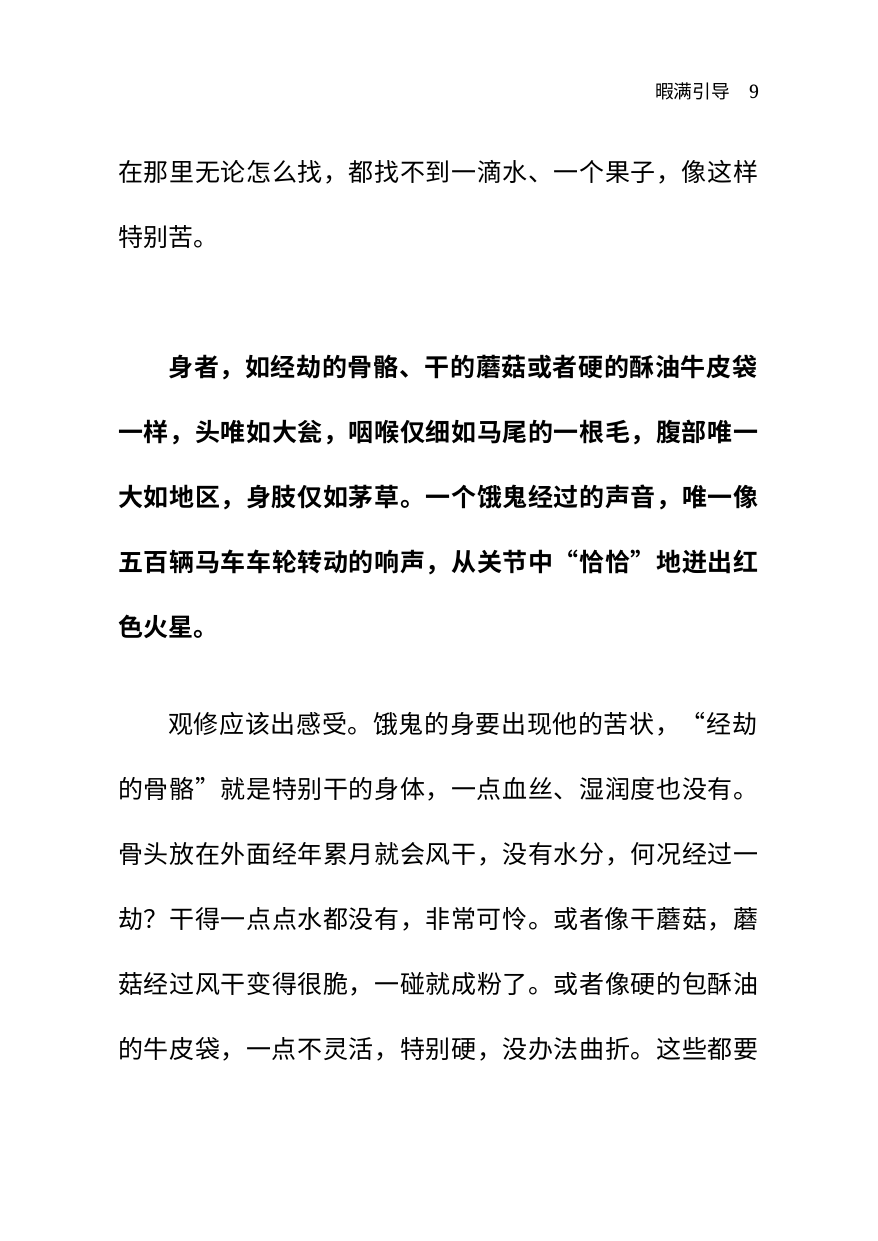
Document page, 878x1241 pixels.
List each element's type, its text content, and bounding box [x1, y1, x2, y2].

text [118, 691, 759, 1081]
text 身者，如经劫的骨骼、干的蘑菇或者硬的酥油牛皮袋一样，头唯如大瓮，咽喉仅细如马尾的一根毛，腹部唯一大如地区，身肢仅如茅草。一个饿鬼经过的声音，唯一像五百辆马车车轮转动的响声，从关节中“恰恰”地迸出红色火星。 [118, 333, 759, 658]
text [118, 138, 759, 268]
